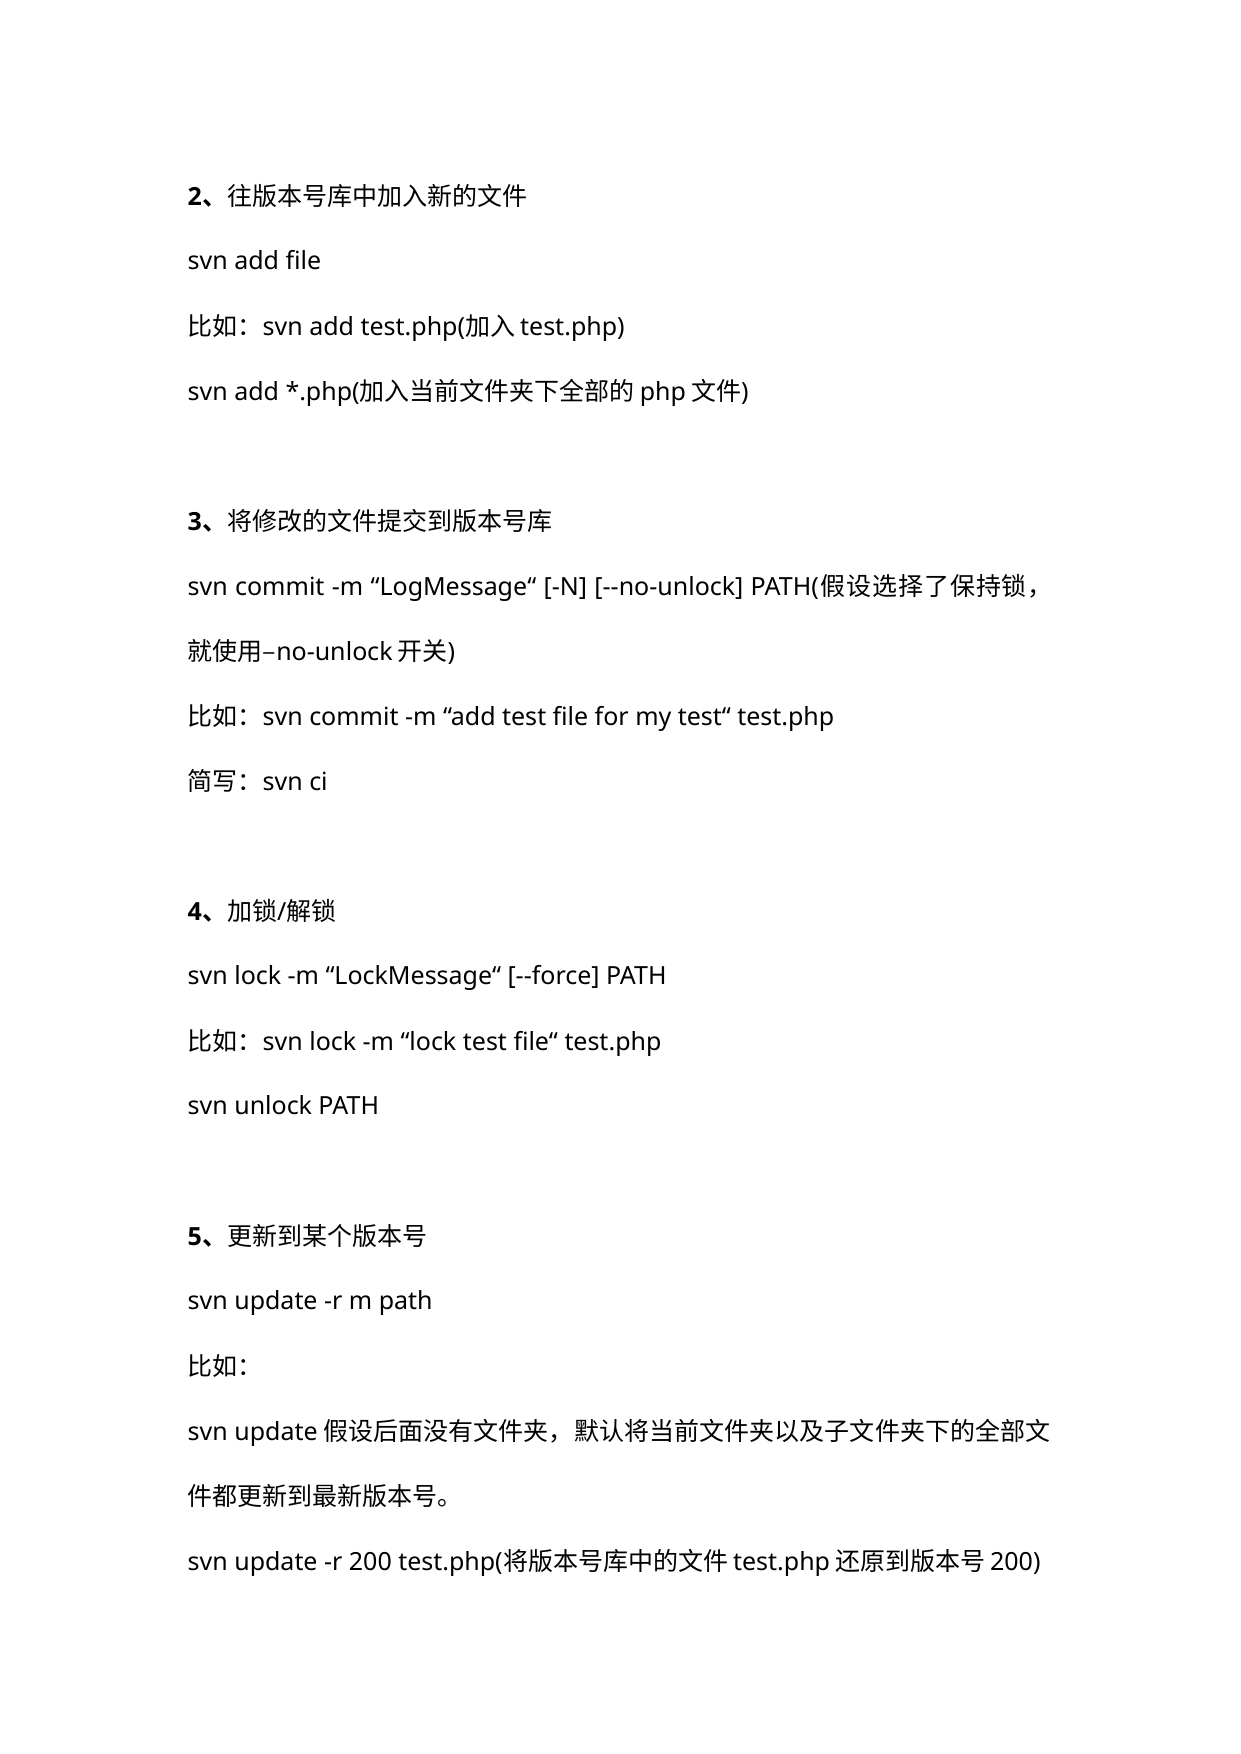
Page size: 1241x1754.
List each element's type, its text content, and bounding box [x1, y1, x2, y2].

text 4、加锁/解锁 [187, 877, 1053, 942]
text 比如：svn lock -m “lock test file“ test.php [187, 1007, 1053, 1072]
text 3、将修改的文件提交到版本号库 [187, 487, 1053, 552]
text svn lock -m “LockMessage“ [--force] PATH [187, 942, 1053, 1007]
text 比如：svn commit -m “add test file for my test“ test.php [187, 682, 1053, 747]
text svn unlock PATH [187, 1072, 1053, 1137]
text svn update -r m path [187, 1267, 1053, 1332]
text svn update -r 200 test.php(将版本号库中的文件test.php还原到版本号200) [187, 1527, 1053, 1592]
text svn update假设后面没有文件夹，默认将当前文件夹以及子文件夹下的全部文件都更新到最新版本号。 [187, 1397, 1053, 1527]
text 比如：svn add test.php(加入test.php) [187, 292, 1053, 357]
text 2、往版本号库中加入新的文件 [187, 162, 1053, 227]
text 比如： [187, 1332, 1053, 1397]
text 5、更新到某个版本号 [187, 1202, 1053, 1267]
text svn add *.php(加入当前文件夹下全部的php文件) [187, 357, 1053, 422]
text svn add file [187, 227, 1053, 292]
text svn commit -m “LogMessage“ [-N] [--no-unlock] PATH(假设选择了保持锁，就使用–no-unlock开关) [187, 552, 1053, 682]
text 简写：svn ci [187, 747, 1053, 812]
